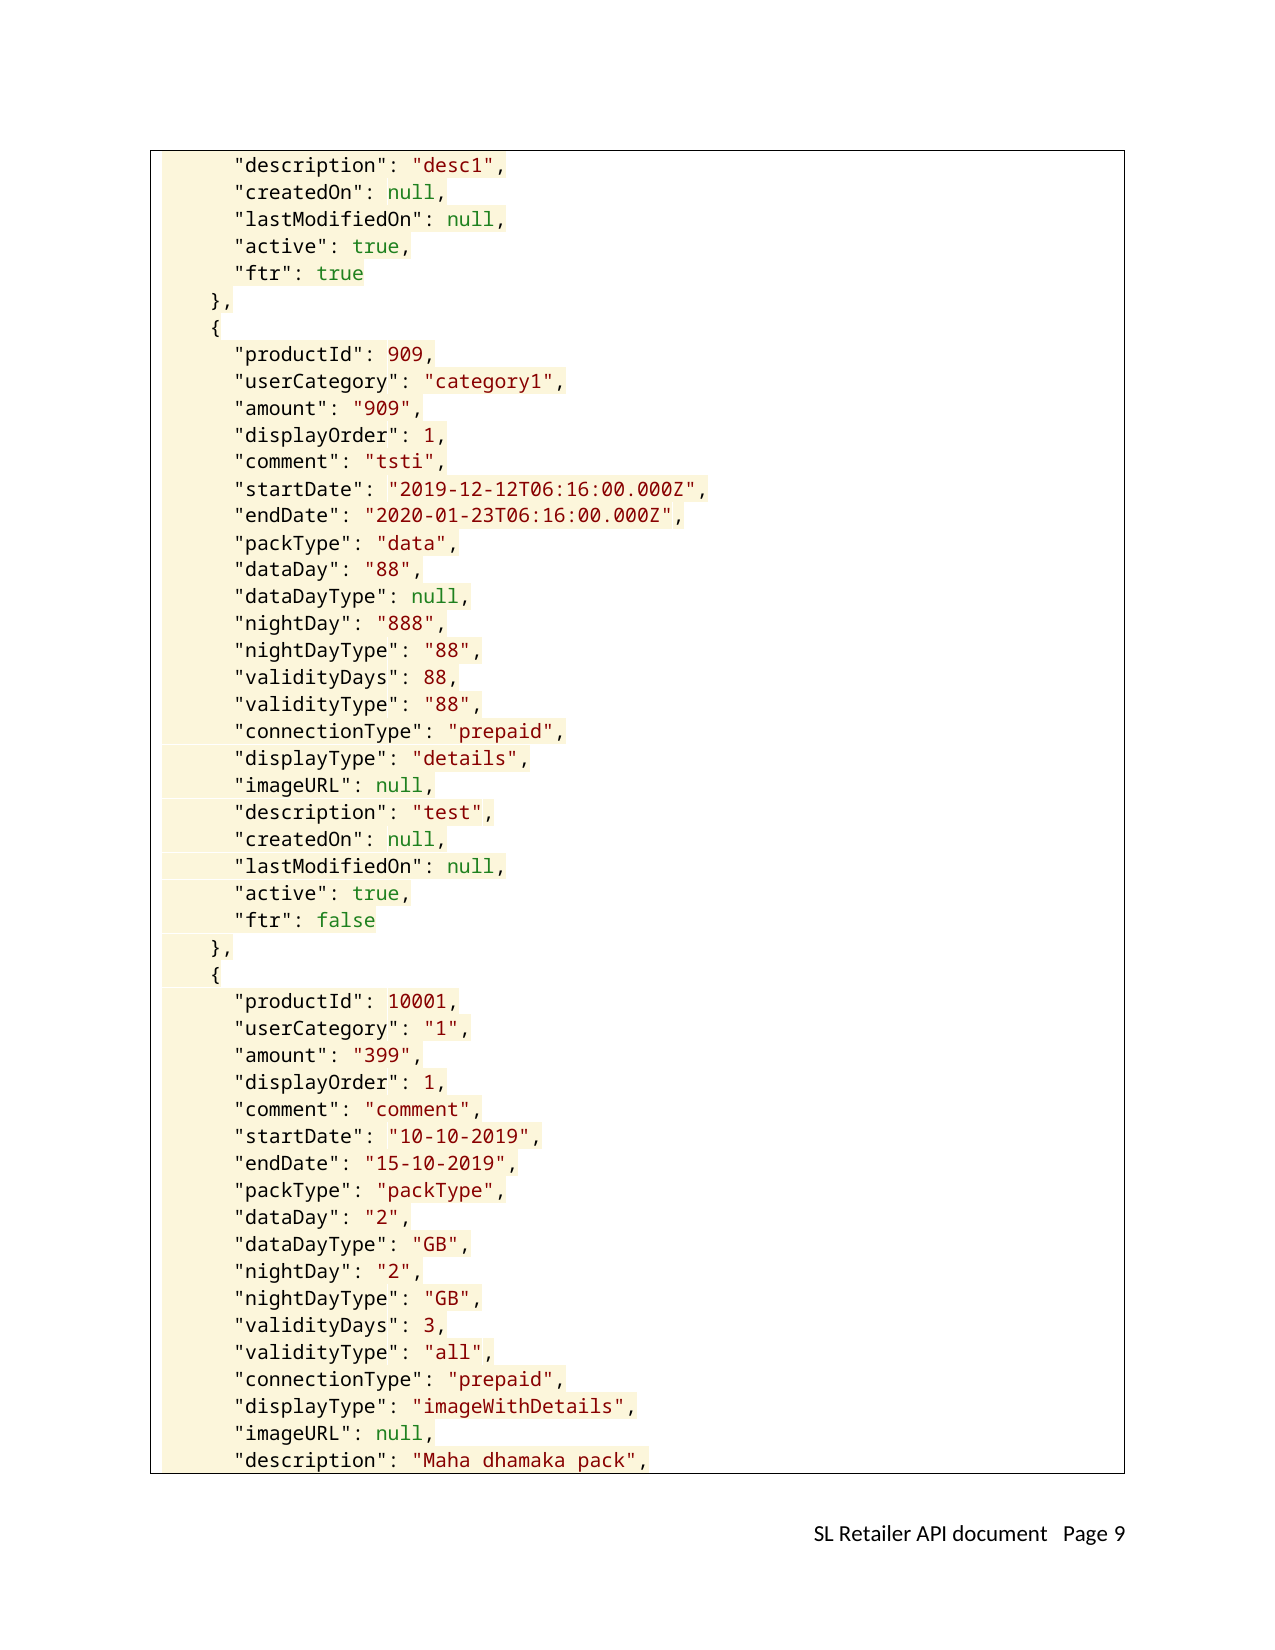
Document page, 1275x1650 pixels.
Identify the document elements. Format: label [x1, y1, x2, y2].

table_header [151, 151, 1124, 1473]
